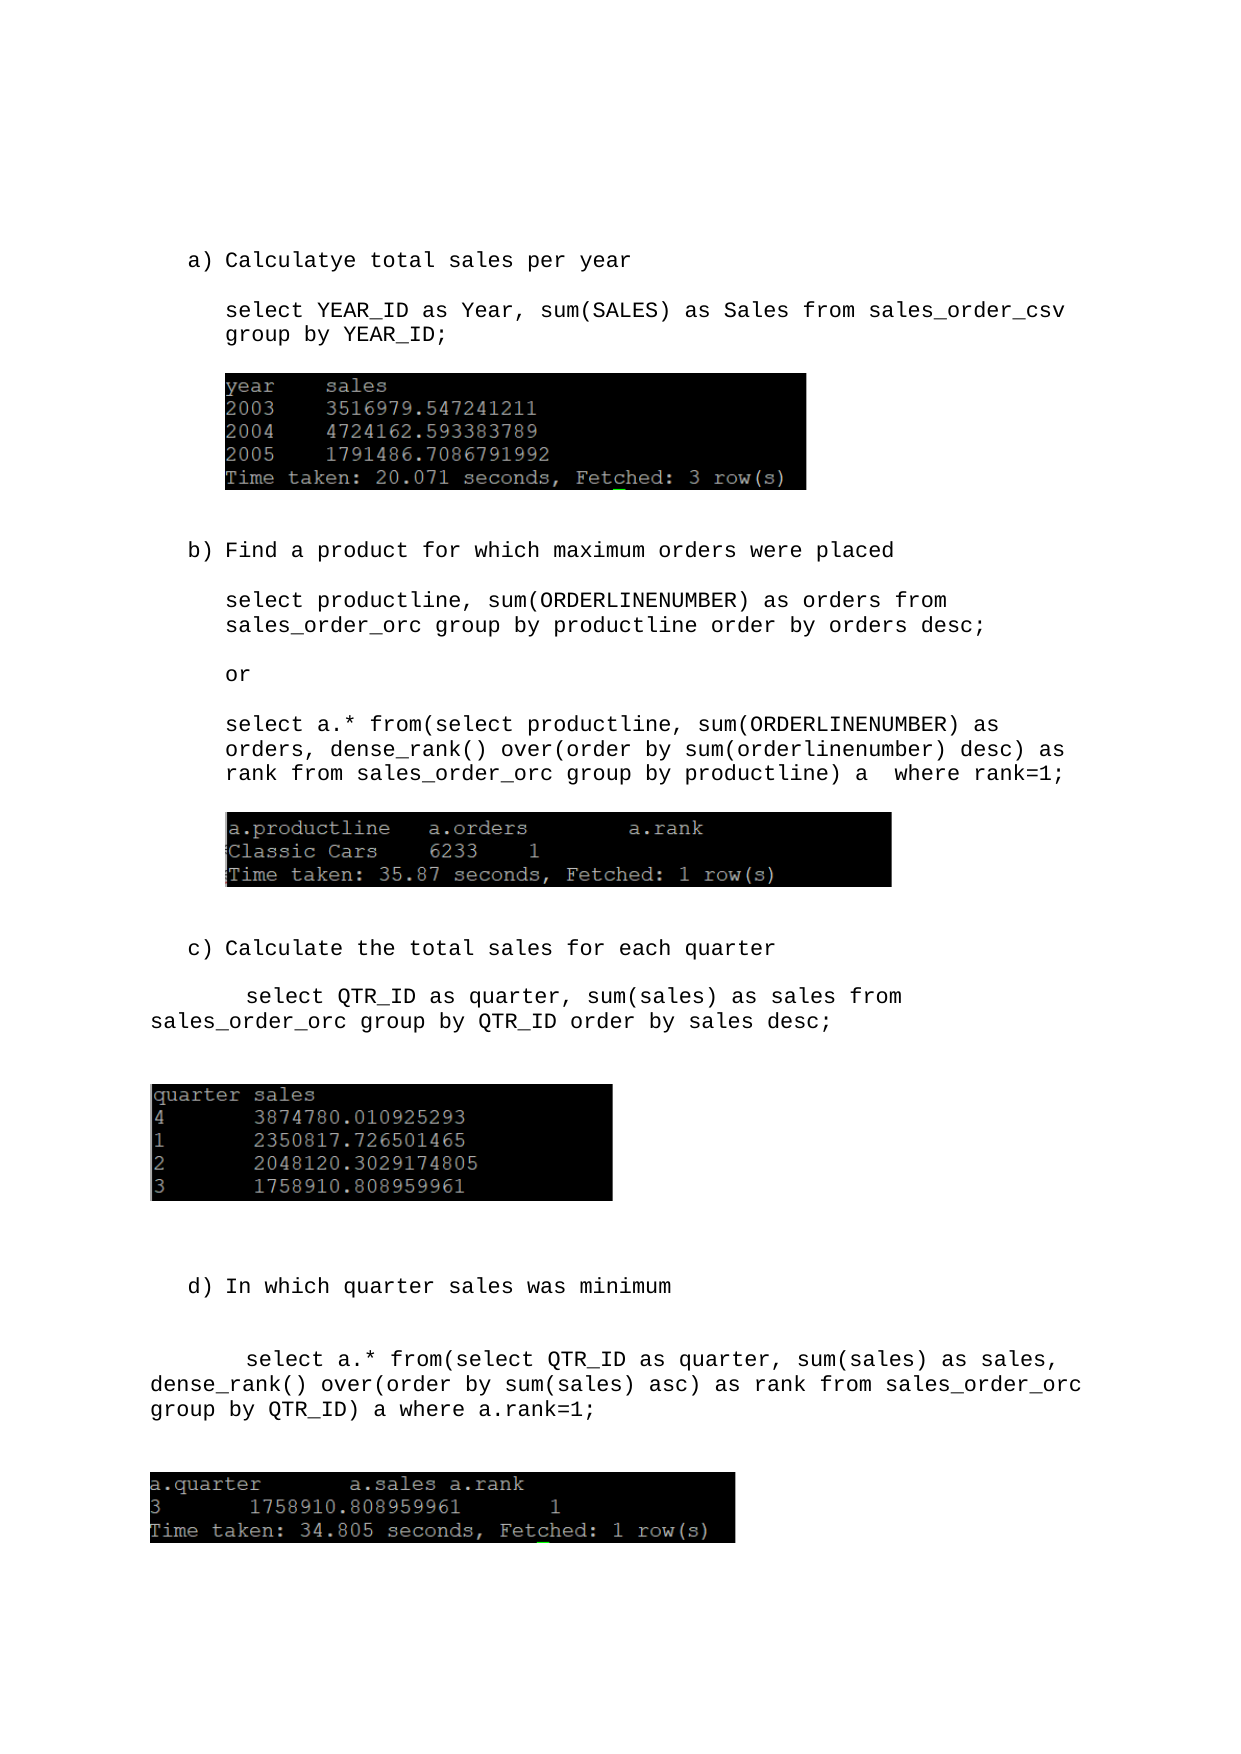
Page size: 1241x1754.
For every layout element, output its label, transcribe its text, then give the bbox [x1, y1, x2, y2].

list Find a product for which maximum orders were placed [187, 539, 1090, 564]
text or [225, 663, 1090, 688]
list In which quarter sales was minimum [187, 1275, 1090, 1300]
text select YEAR_ID as Year, sum(SALES) as Sales from sales_order_csv group by YEAR_ID; [225, 299, 1090, 348]
picture [150, 1084, 613, 1201]
list Calculate the total sales for each quarter [187, 937, 1090, 961]
text select a.* from(select productline, sum(ORDERLINENUMBER) as orders, dense_rank() over(order by sum(orderlinenumber) desc) as rank from sales_order_orc group by productline) a where rank=1; [225, 713, 1090, 787]
picture [225, 373, 807, 490]
list Calculatye total sales per year [187, 249, 1090, 274]
picture [150, 1472, 736, 1543]
text select a.* from(select QTR_ID as quarter, sum(sales) as sales, dense_rank() over(order by sum(sales) asc) as rank from sales_order_orc group by QTR_ID) a where a.rank=1; [150, 1348, 1090, 1423]
text select QTR_ID as quarter, sum(sales) as sales from sales_order_orc group by QTR_ID order by sales desc; [150, 985, 1090, 1035]
text select productline, sum(ORDERLINENUMBER) as orders from sales_order_orc group by productline order by orders desc; [225, 589, 1090, 638]
picture [225, 812, 892, 887]
